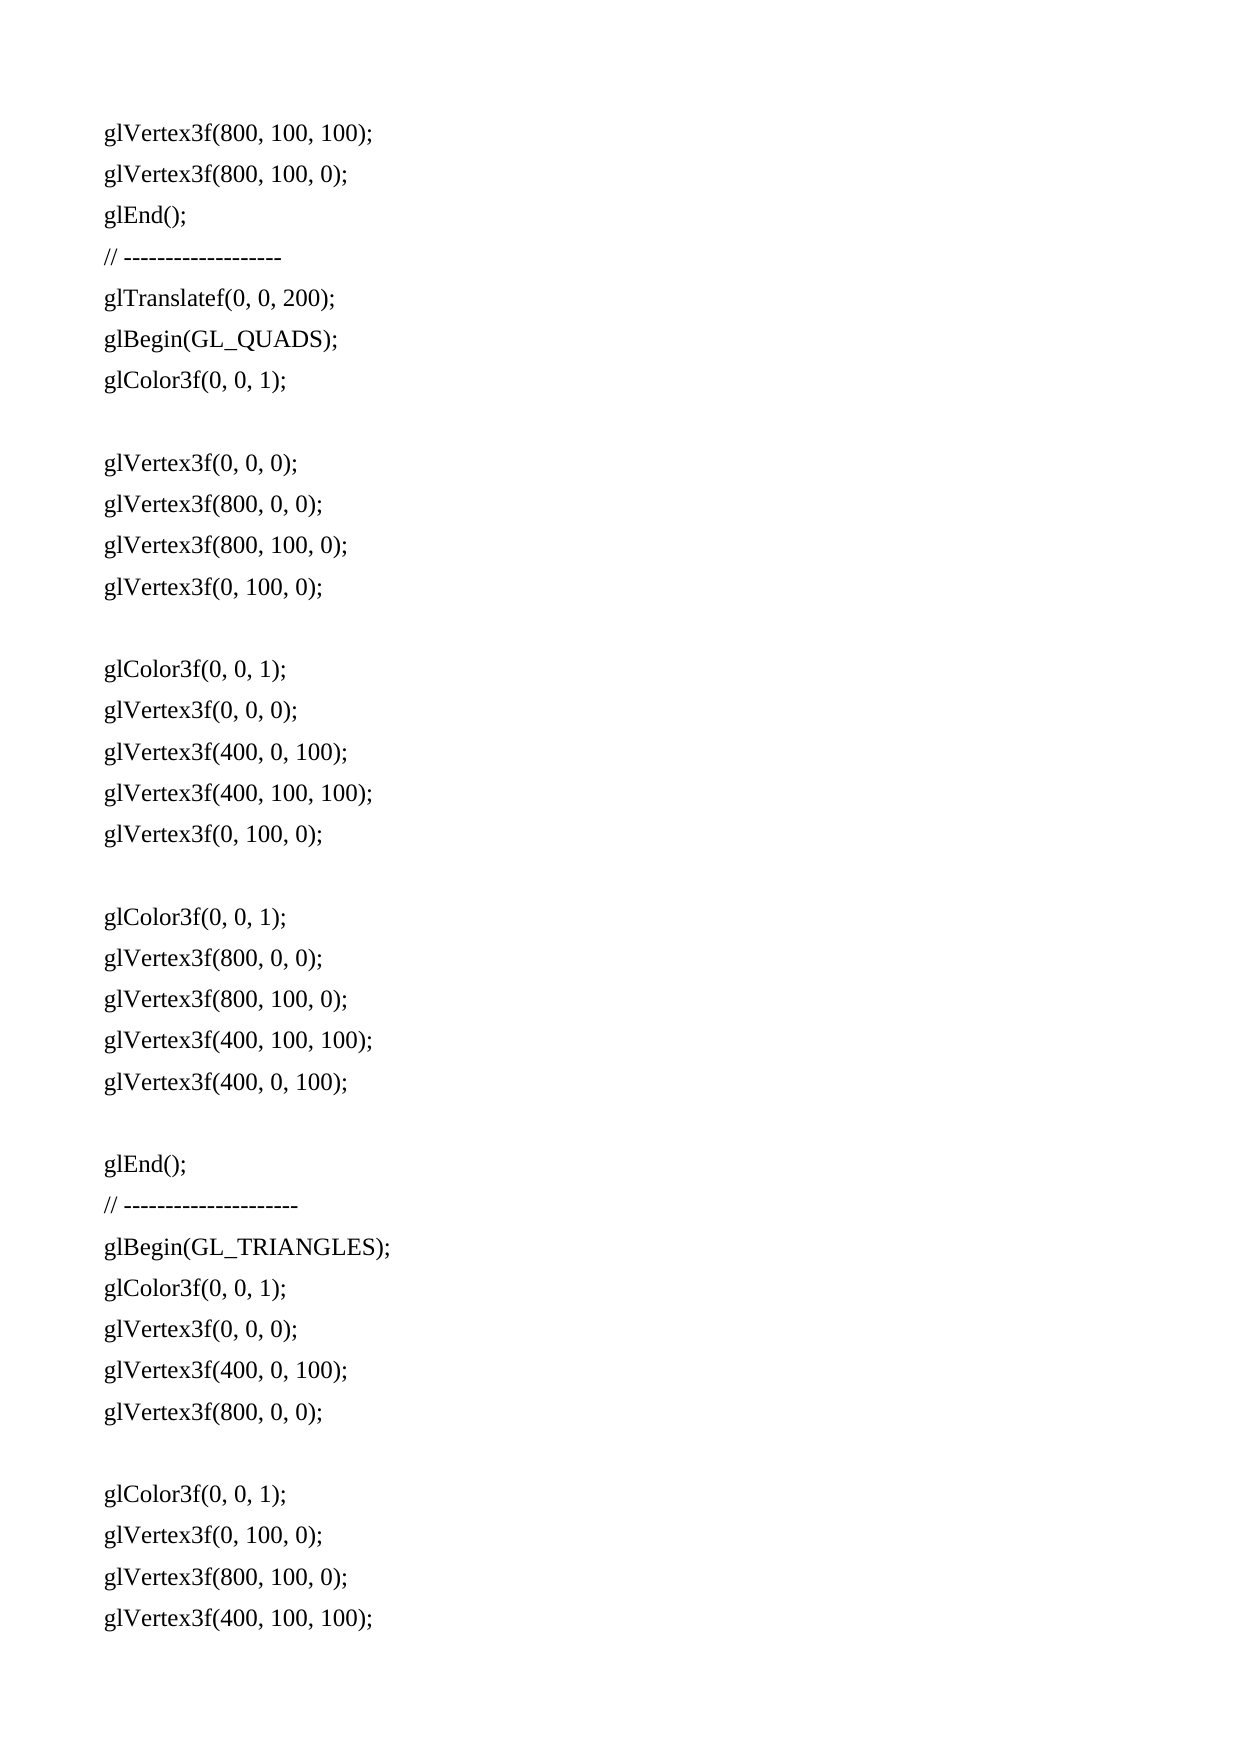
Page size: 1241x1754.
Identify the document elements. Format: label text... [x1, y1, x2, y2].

text glVertex3f(0, 100, 0); [59, 1521, 1166, 1549]
text glColor3f(0, 0, 1); [59, 902, 1166, 931]
text glVertex3f(0, 0, 0); [59, 448, 1166, 477]
text glVertex3f(0, 0, 0); [59, 696, 1166, 724]
text glEnd(); [59, 201, 1166, 229]
text glVertex3f(400, 0, 100); [59, 1067, 1166, 1096]
text glColor3f(0, 0, 1); [59, 1273, 1166, 1302]
text glVertex3f(800, 100, 0); [59, 984, 1166, 1013]
text glVertex3f(800, 0, 0); [59, 943, 1166, 972]
text glVertex3f(400, 0, 100); [59, 737, 1166, 766]
text glVertex3f(800, 100, 0); [59, 531, 1166, 559]
text glBegin(GL_TRIANGLES); [59, 1232, 1166, 1261]
text glEnd(); [59, 1149, 1166, 1178]
text glVertex3f(800, 0, 0); [59, 489, 1166, 518]
text glVertex3f(800, 100, 0); [59, 1562, 1166, 1591]
text glVertex3f(400, 100, 100); [59, 778, 1166, 807]
text glVertex3f(800, 100, 0); [59, 159, 1166, 188]
text glVertex3f(0, 0, 0); [59, 1314, 1166, 1343]
text glColor3f(0, 0, 1); [59, 366, 1166, 394]
text // --------------------- [59, 1191, 1166, 1219]
text glColor3f(0, 0, 1); [59, 654, 1166, 683]
text glColor3f(0, 0, 1); [59, 1479, 1166, 1508]
text glVertex3f(0, 100, 0); [59, 572, 1166, 601]
text glVertex3f(400, 100, 100); [59, 1026, 1166, 1054]
text glTranslatef(0, 0, 200); [59, 283, 1166, 312]
text // ------------------- [59, 242, 1166, 271]
text glVertex3f(400, 100, 100); [59, 1603, 1166, 1632]
text glVertex3f(800, 100, 100); [59, 118, 1166, 147]
text glVertex3f(400, 0, 100); [59, 1356, 1166, 1384]
text glBegin(GL_QUADS); [59, 324, 1166, 353]
text glVertex3f(0, 100, 0); [59, 819, 1166, 848]
text glVertex3f(800, 0, 0); [59, 1397, 1166, 1426]
